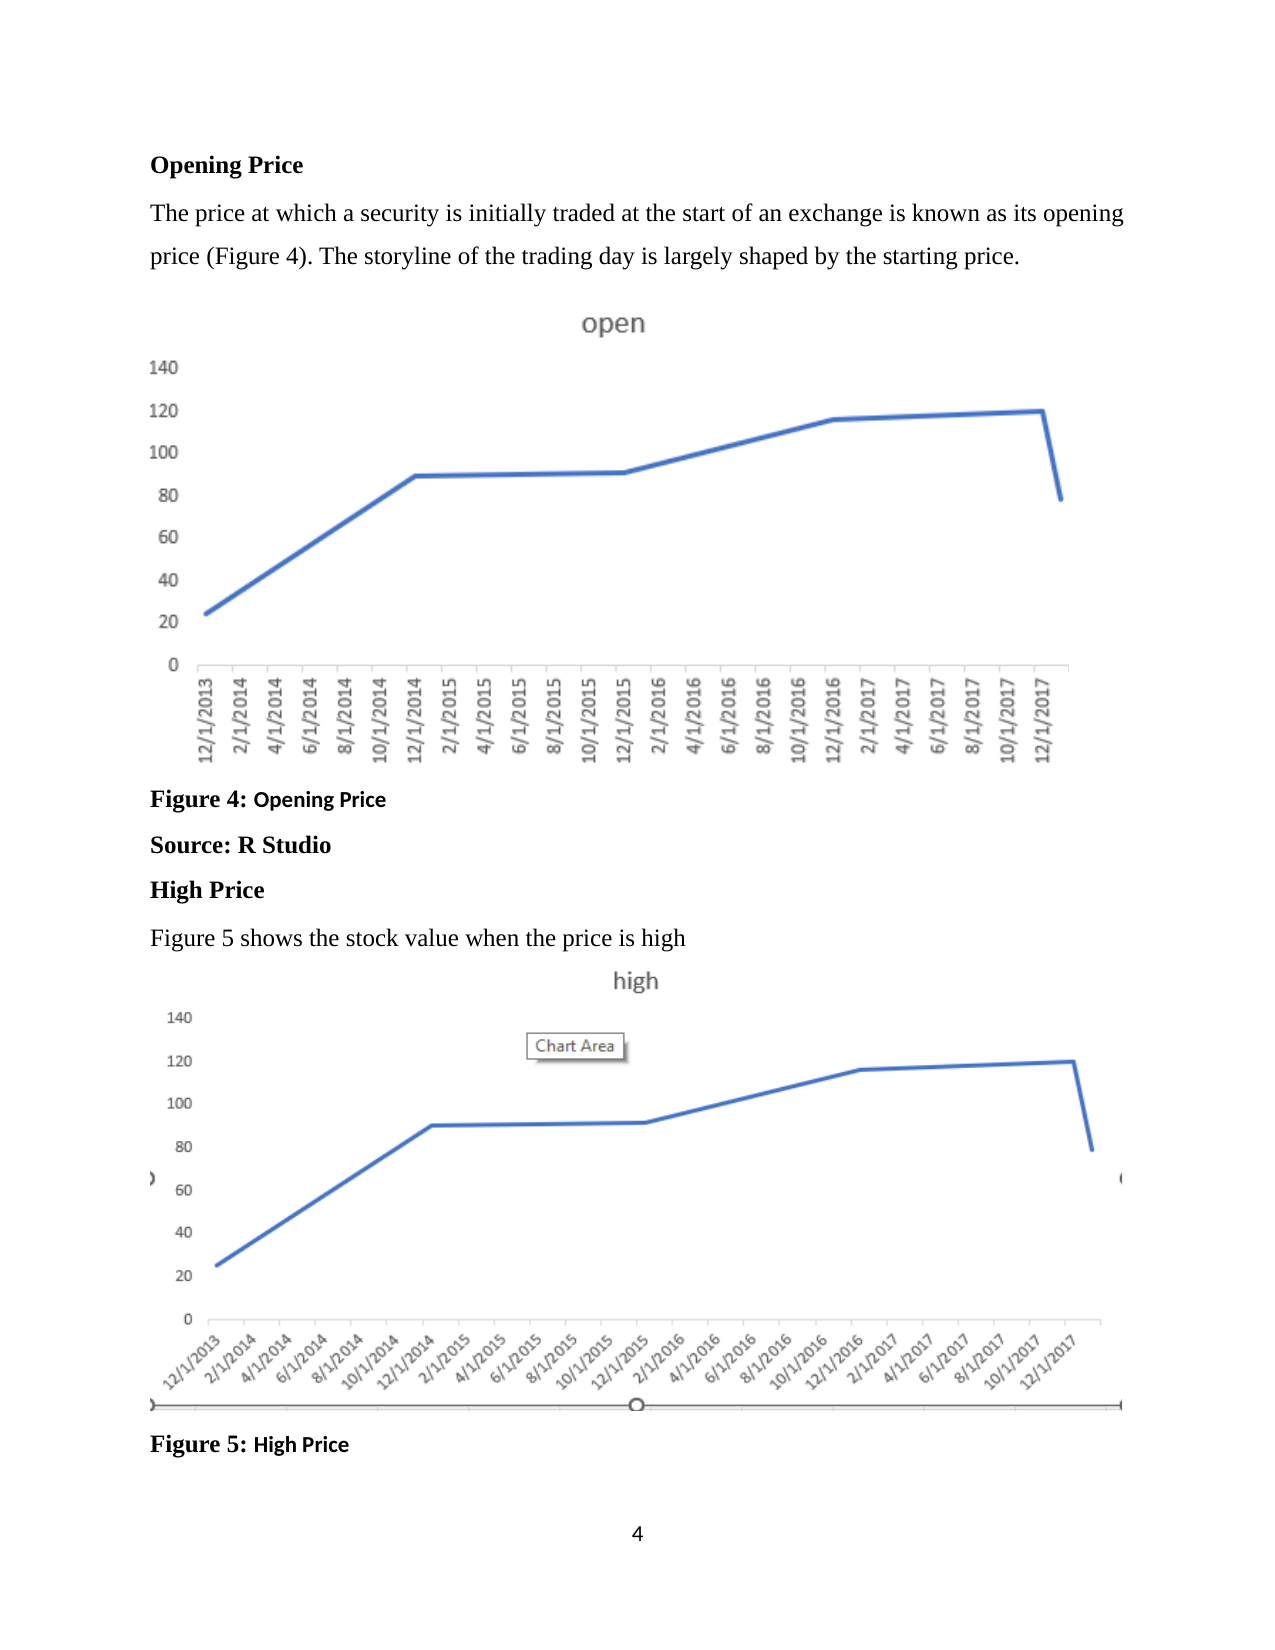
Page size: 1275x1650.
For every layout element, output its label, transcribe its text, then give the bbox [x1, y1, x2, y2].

text Opening Price [150, 150, 1125, 179]
text Source: R Studio [150, 830, 1125, 859]
text High Price [150, 876, 1125, 904]
picture [150, 971, 1123, 1411]
text Figure 4: Opening Price [150, 784, 1125, 813]
picture [150, 300, 1069, 766]
text Figure 5 shows the stock value when the price is high [150, 923, 1125, 952]
text Figure 5: High Price [150, 1429, 1125, 1458]
text The price at which a security is initially traded at the start of an exchange is known as its opening price (Figure 4). The storyline of the trading day is largely shaped by the starting price. [150, 198, 1125, 269]
